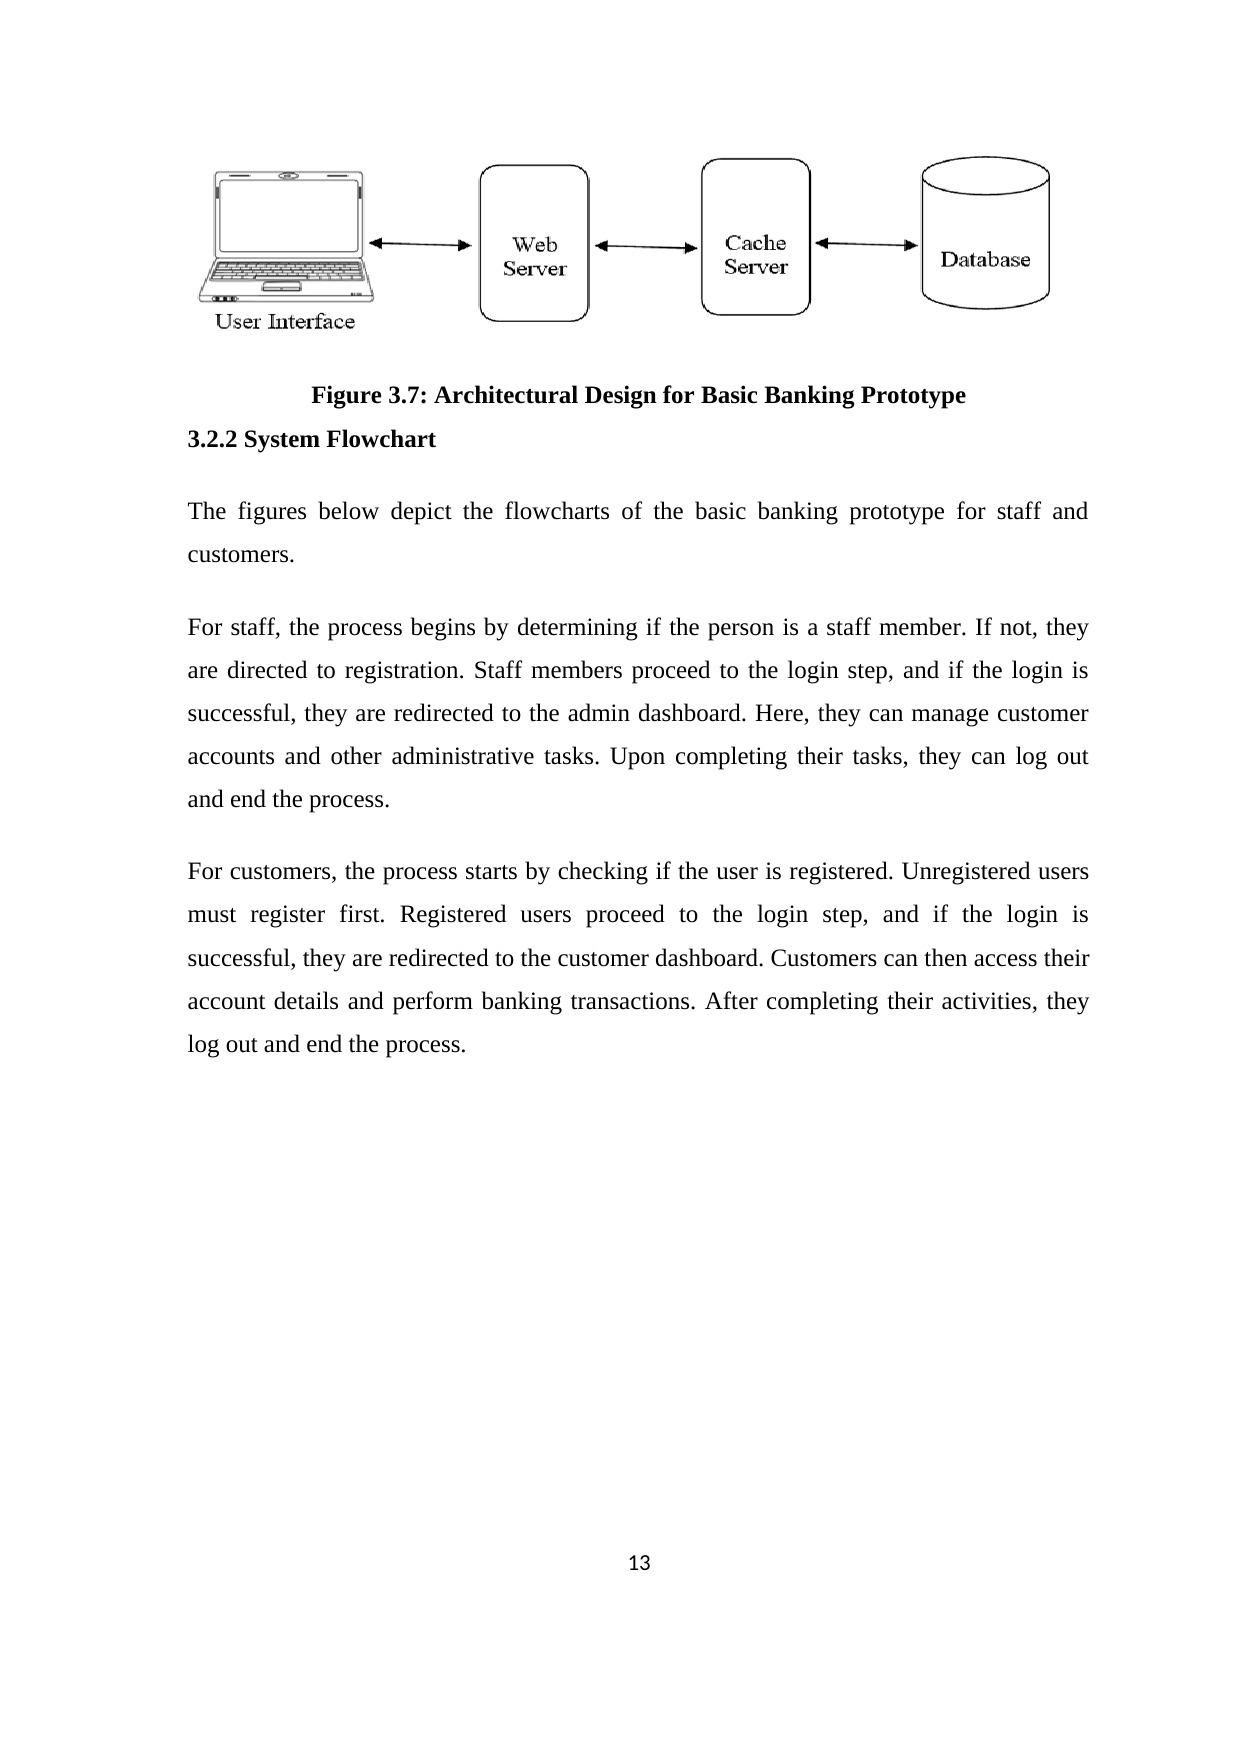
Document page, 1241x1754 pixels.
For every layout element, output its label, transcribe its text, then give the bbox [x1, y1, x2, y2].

picture [187, 150, 1087, 332]
text Figure 3.7: Architectural Design for Basic Banking Prototype [187, 380, 1090, 409]
text 3.2.2 System Flowchart [187, 424, 1090, 453]
text The figures below depict the flowcharts of the basic banking prototype for staff and customers. [187, 496, 1090, 568]
text For customers, the process starts by checking if the user is registered. Unregistered users must register first. Registered users proceed to the login step, and if the login is successful, they are redirected to the customer dashboard. Customers can then access their account details and perform banking transactions. After completing their activities, they log out and end the process. [187, 856, 1090, 1058]
text For staff, the process begins by determining if the person is a staff member. If not, they are directed to registration. Staff members proceed to the login step, and if the login is successful, they are redirected to the admin dashboard. Here, they can manage customer accounts and other administrative tasks. Upon completing their tasks, they can log out and end the process. [187, 612, 1090, 813]
